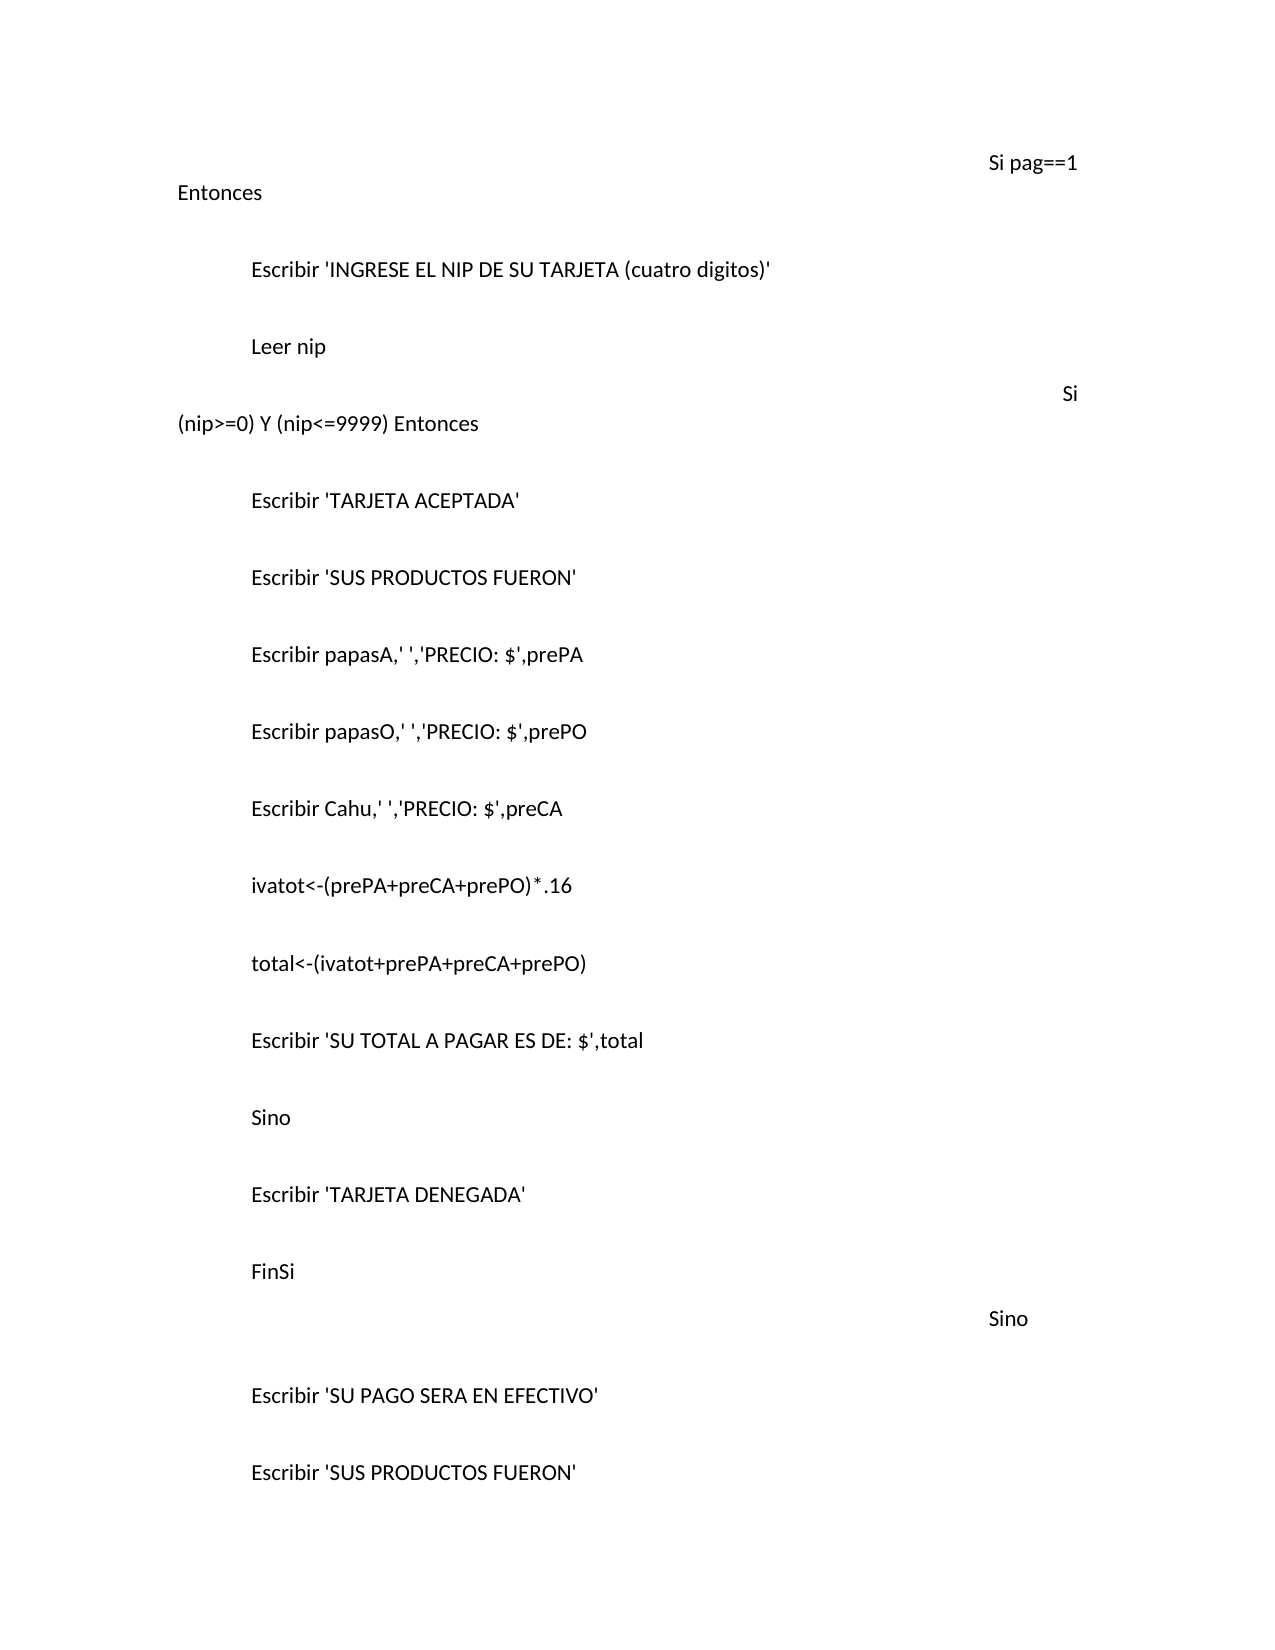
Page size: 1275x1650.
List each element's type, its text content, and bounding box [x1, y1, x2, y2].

text Escribir 'TARJETA DENEGADA' [177, 1150, 1098, 1208]
text Sino [177, 1304, 1098, 1332]
text Escribir 'INGRESE EL NIP DE SU TARJETA (cuatro digitos)' [177, 225, 1098, 283]
text Escribir 'SUS PRODUCTOS FUERON' [177, 1428, 1098, 1486]
text Escribir papasA,' ','PRECIO: $',prePA [177, 610, 1098, 668]
text Escribir 'SU PAGO SERA EN EFECTIVO' [177, 1351, 1098, 1409]
text Escribir papasO,' ','PRECIO: $',prePO [177, 687, 1098, 745]
text Leer nip [177, 302, 1098, 360]
text Escribir 'SUS PRODUCTOS FUERON' [177, 533, 1098, 591]
text Escribir 'TARJETA ACEPTADA' [177, 456, 1098, 514]
text total<-(ivatot+prePA+preCA+prePO) [177, 918, 1098, 977]
text FinSi [177, 1227, 1098, 1285]
text Sino [177, 1073, 1098, 1131]
text Si (nip>=0) Y (nip<=9999) Entonces [177, 379, 1098, 437]
text ivatot<-(prePA+preCA+prePO)*.16 [177, 841, 1098, 899]
text Si pag==1 Entonces [177, 148, 1098, 206]
text Escribir Cahu,' ','PRECIO: $',preCA [177, 764, 1098, 822]
text Escribir 'SU TOTAL A PAGAR ES DE: $',total [177, 996, 1098, 1054]
